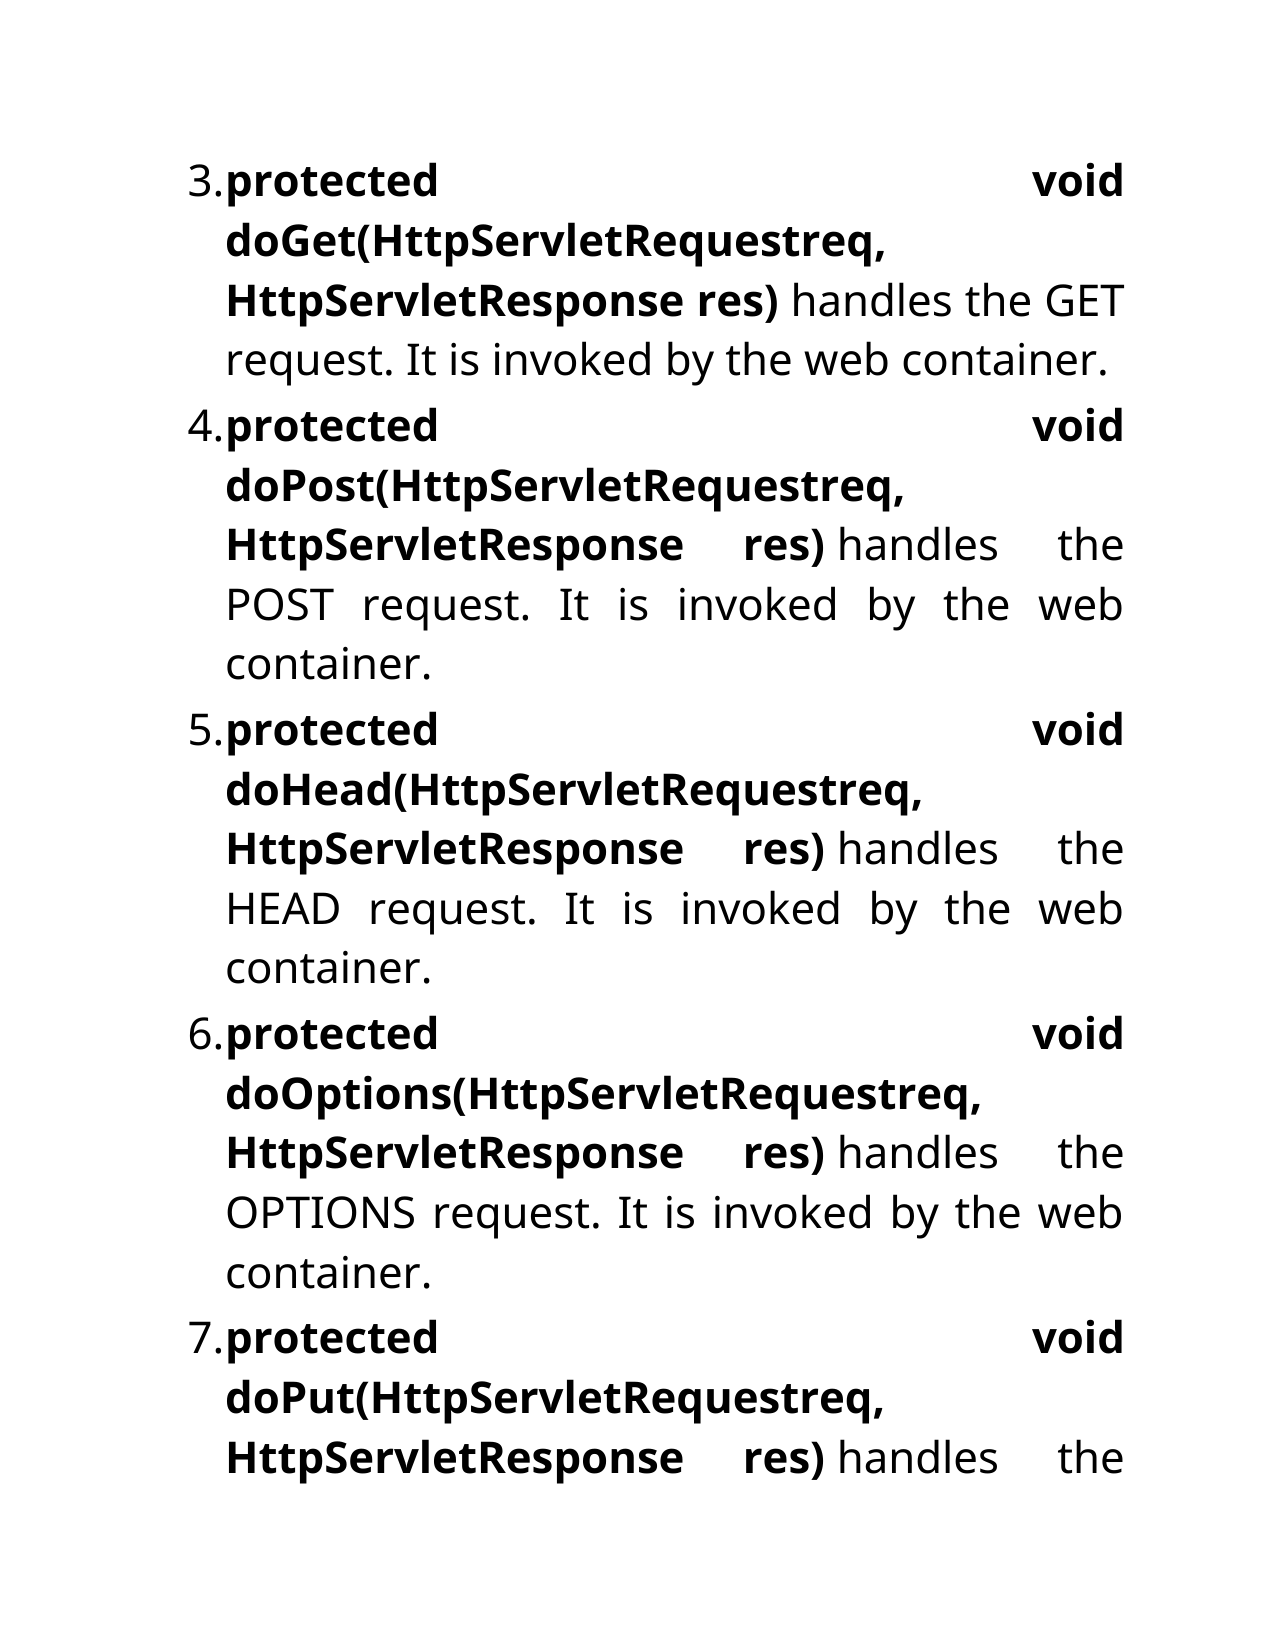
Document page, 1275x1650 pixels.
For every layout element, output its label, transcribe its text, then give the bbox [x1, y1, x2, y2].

list protected void doGet(HttpServletRequestreq, HttpServletResponse res) handles the GET request. It is invoked by the web container. [187, 150, 1125, 388]
list protected void doPost(HttpServletRequestreq, HttpServletResponse res) handles the POST request. It is invoked by the web container. [187, 394, 1125, 692]
list protected void doOptions(HttpServletRequestreq, HttpServletResponse res) handles the OPTIONS request. It is invoked by the web container. [187, 1003, 1125, 1301]
list protected void doHead(HttpServletRequestreq, HttpServletResponse res) handles the HEAD request. It is invoked by the web container. [187, 699, 1125, 997]
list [187, 1307, 1125, 1486]
